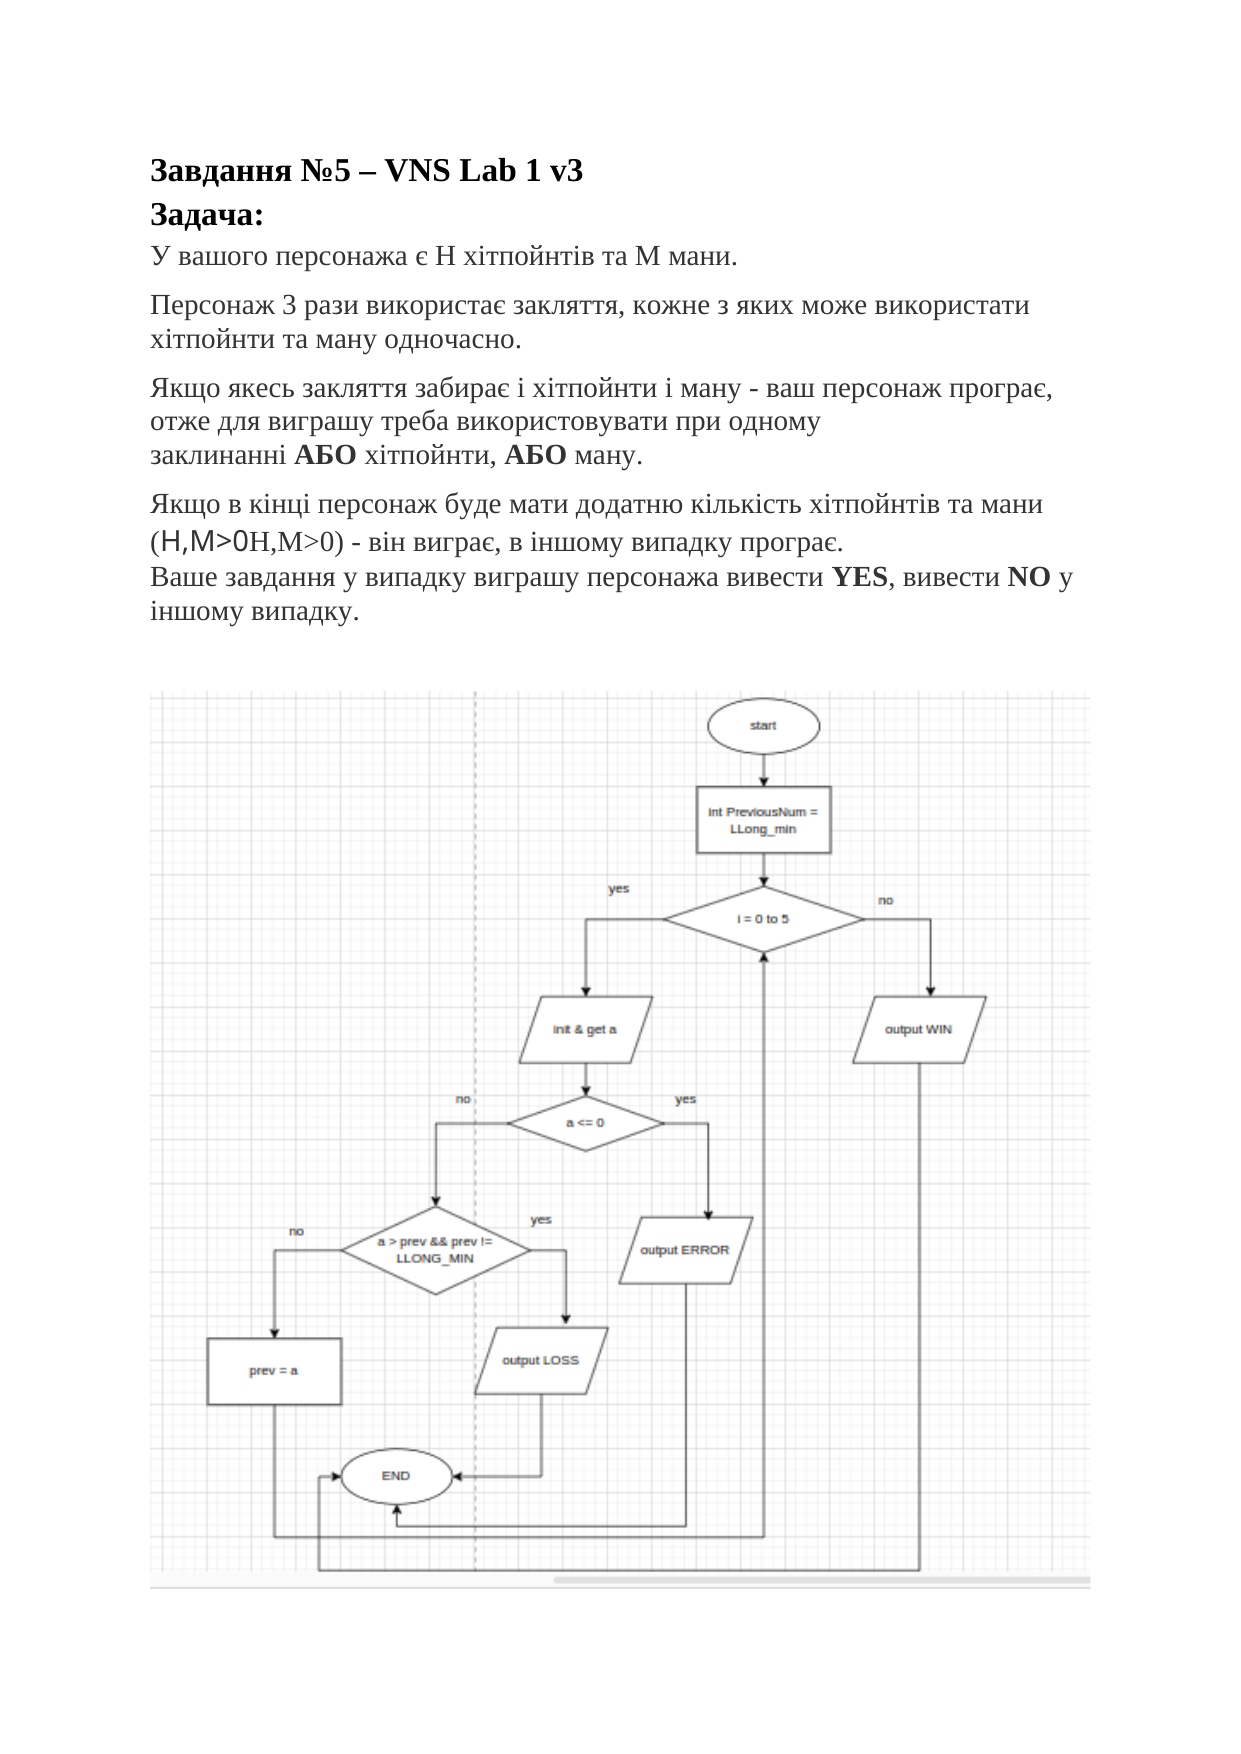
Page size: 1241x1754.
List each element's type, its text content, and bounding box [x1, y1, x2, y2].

text Персонаж 3 рази використає закляття, кожне з яких може використати хітпойнти та ману одночасно. [150, 287, 1090, 354]
text Задача: [150, 194, 1090, 232]
picture [150, 691, 1091, 1589]
text У вашого персонажа є H хітпойнтів та M мани. [150, 238, 1090, 272]
text Завдання №5 – VNS Lab 1 v3 [150, 150, 1090, 188]
text Ваше завдання у випадку виграшу персонажа вивести YES, вивести NO у іншому випадку. [150, 559, 1090, 627]
text Якщо в кінці персонаж буде мати додатню кількість хітпойнтів та мани (H,M>0H,M>0) - він виграє, в іншому випадку програє. [150, 486, 1090, 559]
text Якщо якесь закляття забирає і хітпойнти і ману - ваш персонаж програє, отже для виграшу треба використовувати при одному заклинанні АБО хітпойнти, АБО ману. [150, 370, 1090, 471]
